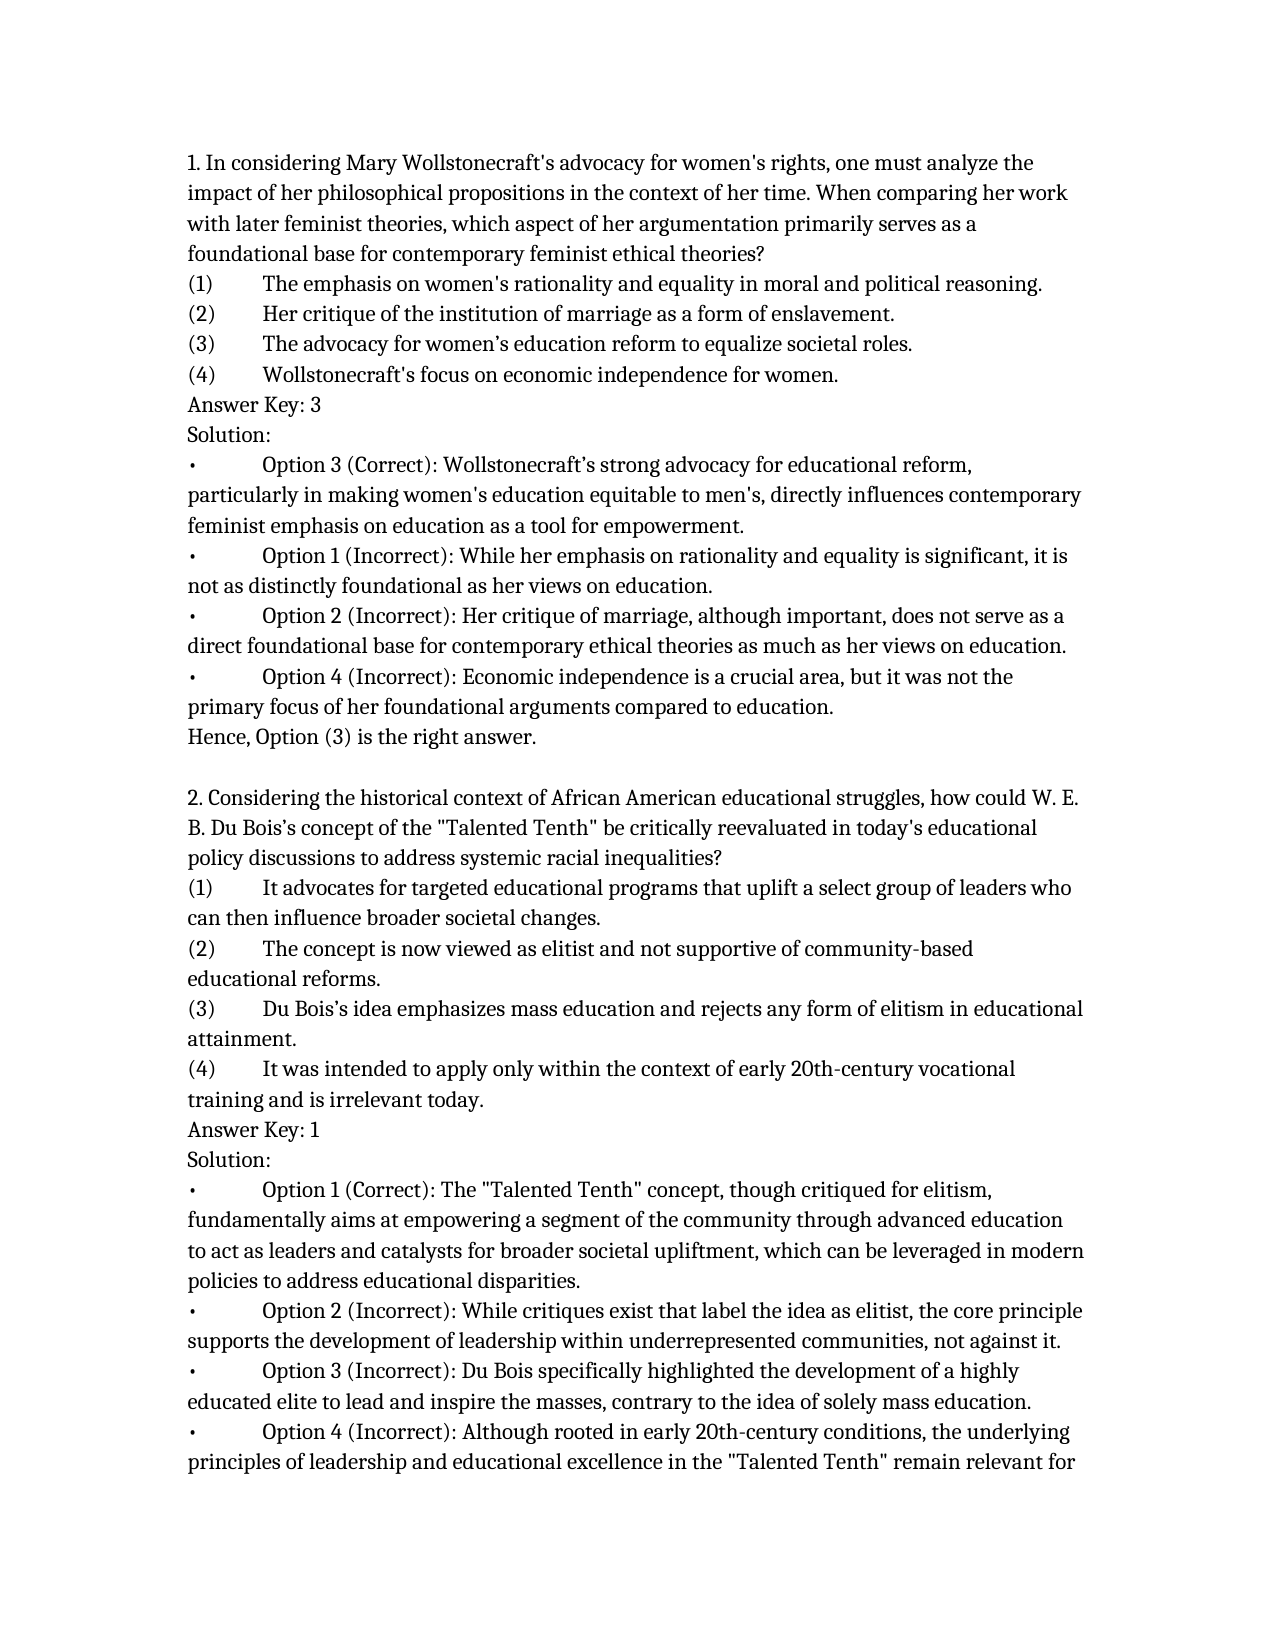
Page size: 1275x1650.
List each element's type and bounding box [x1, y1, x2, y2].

text [187, 150, 1087, 1475]
